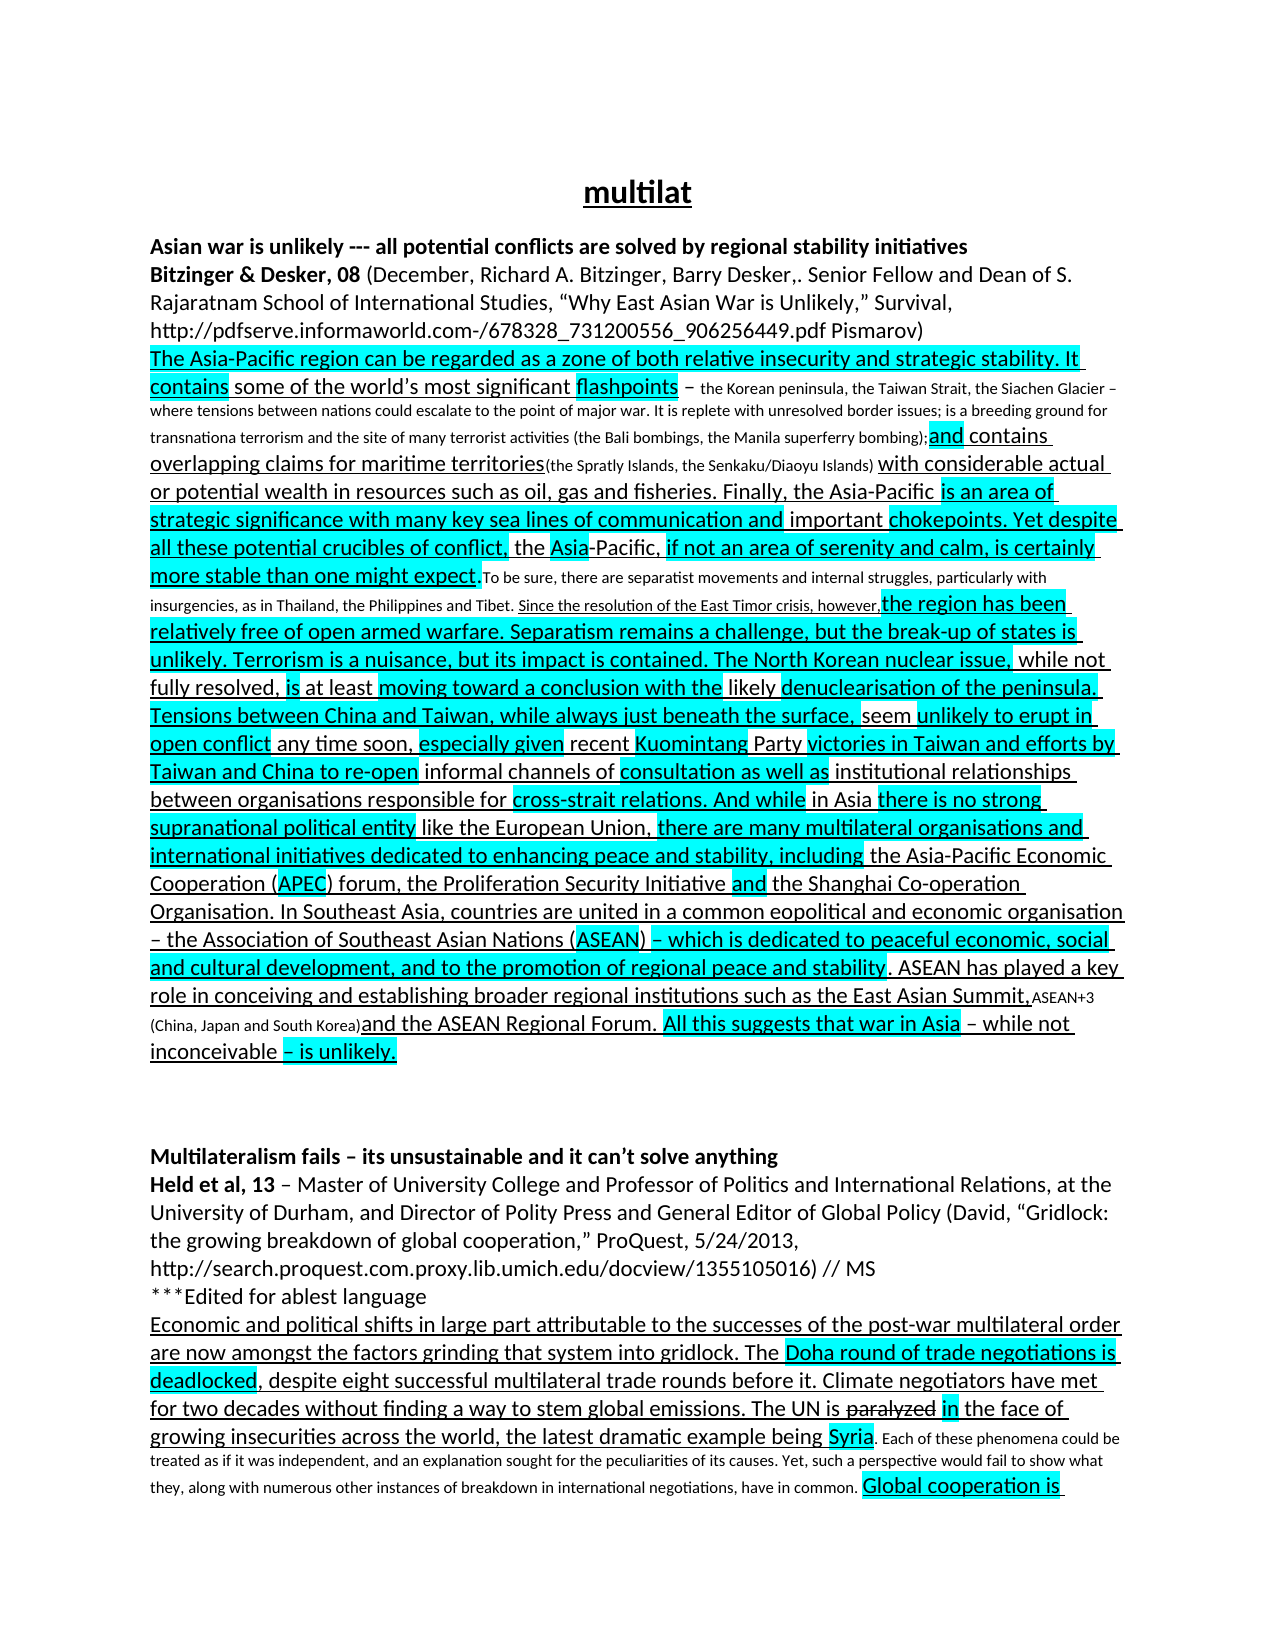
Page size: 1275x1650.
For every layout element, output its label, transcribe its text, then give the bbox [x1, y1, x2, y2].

subtitle multilat [150, 171, 1125, 212]
subtitle Multilateralism fails – its unsustainable and it can’t solve anything [150, 1142, 1125, 1170]
text Bitzinger & Desker, 08 (December, Richard A. Bitzinger, Barry Desker,. Senior Fellow and Dean of S. Rajaratnam School of International Studies, “Why East Asian War is Unlikely,” Survival, http://pdfserve.informaworld.com-/678328_731200556_906256449.pdf Pismarov) [150, 260, 1125, 344]
subtitle Asian war is unlikely --- all potential conflicts are solved by regional stability initiatives [150, 232, 1125, 260]
text The Asia-Pacific region can be regarded as a zone of both relative insecurity and strategic stability. It contains some of the world’s most significant flashpoints – the Korean peninsula, the Taiwan Strait, the Siachen Glacier – where tensions between nations could escalate to the point of major war. It is replete with unresolved border issues; is a breeding ground for transnationa terrorism and the site of many terrorist activities (the Bali bombings, the Manila superferry bombing);and contains overlapping claims for maritime territories(the Spratly Islands, the Senkaku/Diaoyu Islands) with considerable actual or potential wealth in resources such as oil, gas and fisheries. Finally, the Asia-Pacific is an area of strategic significance with many key sea lines of communication and important chokepoints. Yet despite all these potential crucibles of conflict, the Asia-Pacific, if not an area of serenity and calm, is certainly more stable than one might expect.To be sure, there are separatist movements and internal struggles, particularly with insurgencies, as in Thailand, the Philippines and Tibet. Since the resolution of the East Timor crisis, however,the region has been relatively free of open armed warfare. Separatism remains a challenge, but the break-up of states is unlikely. Terrorism is a nuisance, but its impact is contained. The North Korean nuclear issue, while not fully resolved, is at least moving toward a conclusion with the likely denuclearisation of the peninsula. Tensions between China and Taiwan, while always just beneath the surface, seem unlikely to erupt in open conflict any time soon, especially given recent Kuomintang Party victories in Taiwan and efforts by Taiwan and China to re-open informal channels of consultation as well as institutional relationships between organisations responsible for cross-strait relations. And while in Asia there is no strong supranational political entity like the European Union, there are many multilateral organisations and international initiatives dedicated to enhancing peace and stability, including the Asia-Pacific Economic Cooperation (APEC) forum, the Proliferation Security Initiative and the Shanghai Co-operation Organisation. In Southeast Asia, countries are united in a common eopolitical and economic organisation – the Association of Southeast Asian Nations (ASEAN) – which is dedicated to peaceful economic, social and cultural development, and to the promotion of regional peace and stability. ASEAN has played a key role in conceiving and establishing broader regional institutions such as the East Asian Summit,ASEAN+3 (China, Japan and South Korea)and the ASEAN Regional Forum. All this suggests that war in Asia – while not inconceivable – is unlikely. [150, 344, 1125, 921]
text Held et al, 13 – Master of University College and Professor of Politics and International Relations, at the University of Durham, and Director of Polity Press and General Editor of Global Policy (David, “Gridlock: the growing breakdown of global cooperation,” ProQuest, 5/24/2013, http://search.proquest.com.proxy.lib.umich.edu/docview/1355105016) // MS [150, 1170, 1125, 1282]
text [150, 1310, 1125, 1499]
text ***Edited for ablest language [150, 1282, 1125, 1310]
